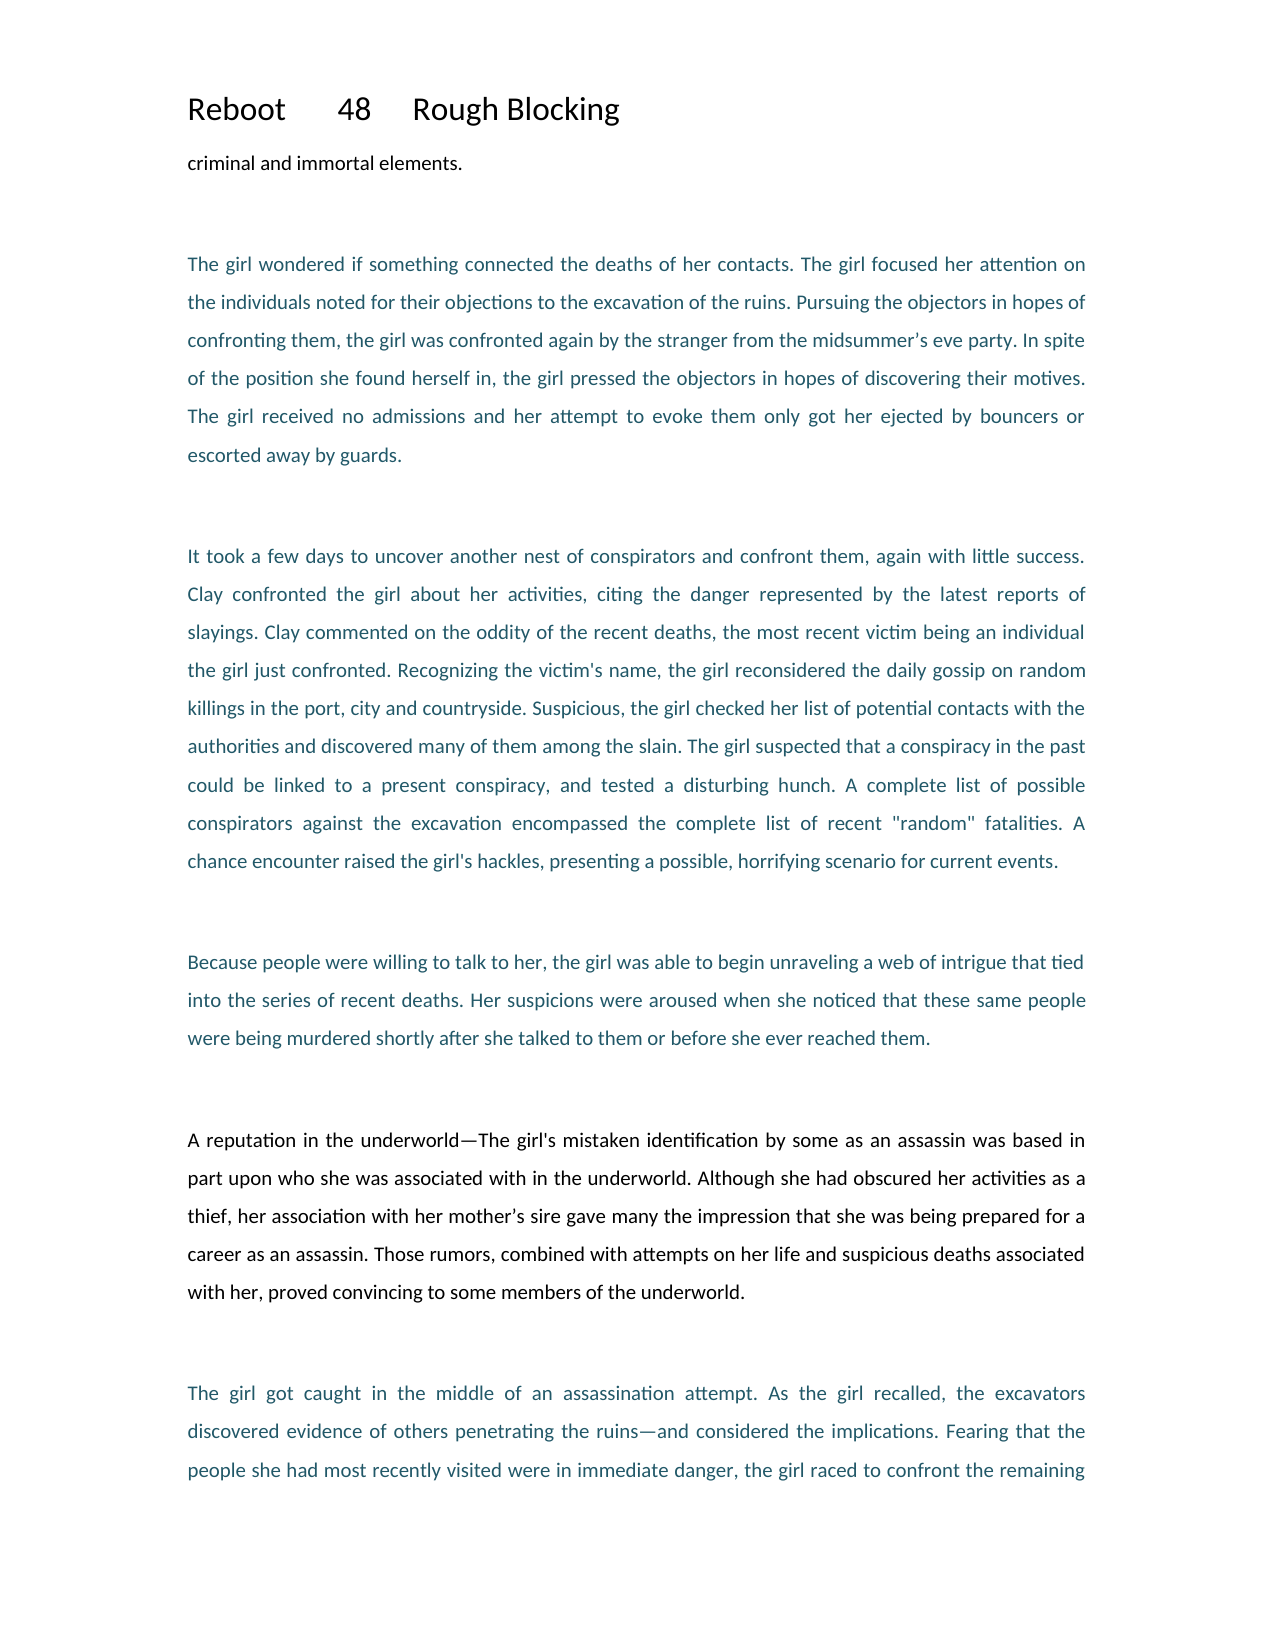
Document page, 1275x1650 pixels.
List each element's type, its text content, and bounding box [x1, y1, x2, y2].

text A reputation in the underworld—The girl's mistaken identification by some as an assassin was based in part upon who she was associated with in the underworld. Although she had obscured her activities as a thief, her association with her mother’s sire gave many the impression that she was being prepared for a career as an assassin. Those rumors, combined with attempts on her life and suspicious deaths associated with her, proved convincing to some members of the underworld. [187, 1127, 1087, 1305]
text Because people were willing to talk to her, the girl was able to begin unraveling a web of intrigue that tied into the series of recent deaths. Her suspicions were aroused when she noticed that these same people were being murdered shortly after she talked to them or before she ever reached them. [187, 949, 1087, 1051]
text The girl wondered if something connected the deaths of her contacts. The girl focused her attention on the individuals noted for their objections to the excavation of the ruins. Pursuing the objectors in hopes of confronting them, the girl was confronted again by the stranger from the midsummer’s eve party. In spite of the position she found herself in, the girl pressed the objectors in hopes of discovering their motives. The girl received no admissions and her attempt to evoke them only got her ejected by bouncers or escorted away by guards. [187, 251, 1087, 467]
text It took a few days to uncover another nest of conspirators and confront them, again with little success. Clay confronted the girl about her activities, citing the danger represented by the latest reports of slayings. Clay commented on the oddity of the recent deaths, the most recent victim being an individual the girl just confronted. Recognizing the victim's name, the girl reconsidered the daily gossip on random killings in the port, city and countryside. Suspicious, the girl checked her list of potential contacts with the authorities and discovered many of them among the slain. The girl suspected that a conspiracy in the past could be linked to a present conspiracy, and tested a disturbing hunch. A complete list of possible conspirators against the excavation encompassed the complete list of recent "random" fatalities. A chance encounter raised the girl's hackles, presenting a possible, horrifying scenario for current events. [187, 543, 1087, 873]
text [187, 150, 1087, 175]
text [187, 1381, 1087, 1482]
